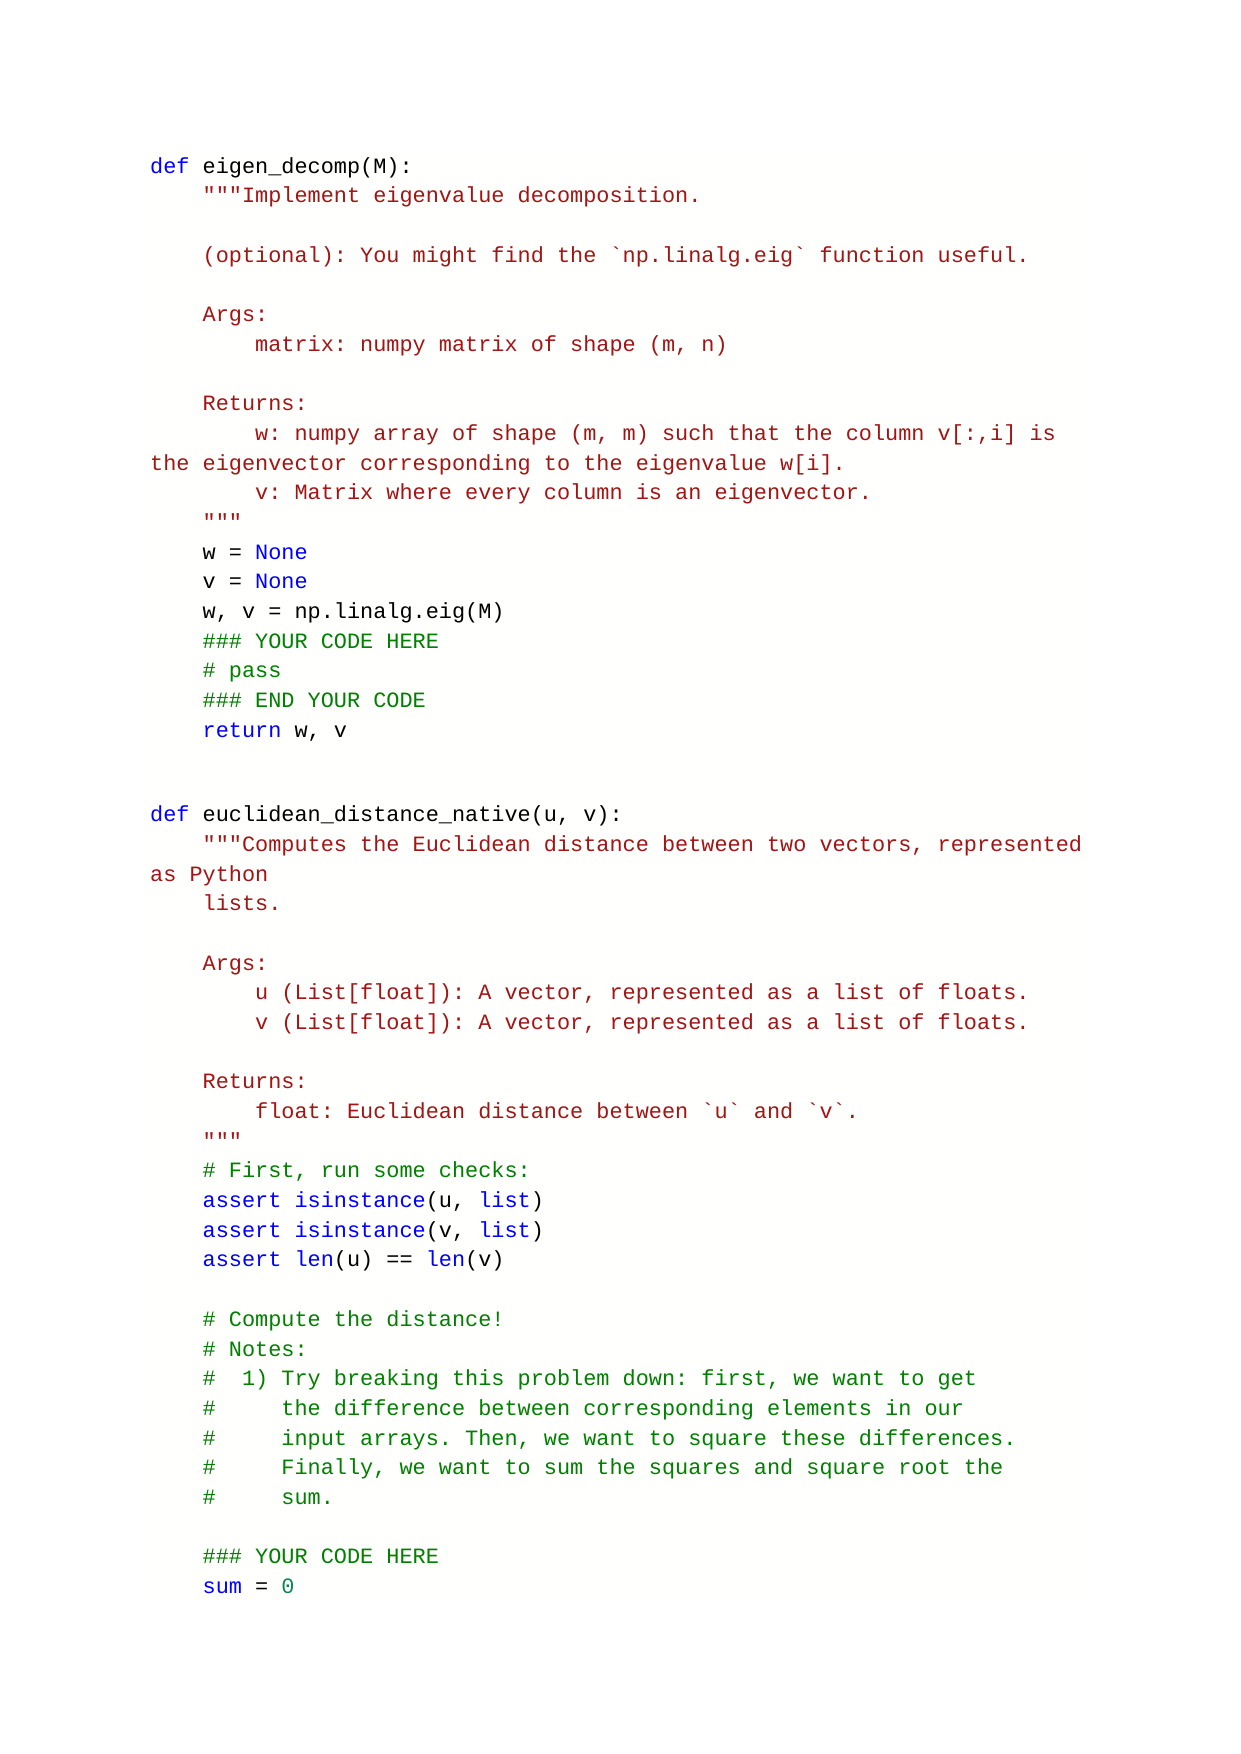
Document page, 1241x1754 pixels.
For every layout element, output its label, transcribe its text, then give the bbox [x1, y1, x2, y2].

text w = None [150, 536, 1090, 566]
text (optional): You might find the `np.linalg.eig` function useful. [150, 239, 1090, 269]
text assert len(u) == len(v) [150, 1244, 1090, 1273]
text u (List[float]): A vector, represented as a list of floats. [150, 977, 1090, 1006]
text """ [150, 506, 1090, 536]
text w, v = np.linalg.eig(M) [150, 595, 1090, 625]
text float: Euclidean distance between `u` and `v`. [150, 1095, 1090, 1125]
text v: Matrix where every column is an eigenvector. [150, 477, 1090, 506]
text ### YOUR CODE HERE [150, 1541, 1090, 1570]
text assert isinstance(u, list) [150, 1184, 1090, 1214]
text # 1) Try breaking this problem down: first, we want to get [150, 1362, 1090, 1392]
text Args: [150, 298, 1090, 328]
text v = None [150, 566, 1090, 595]
text ### END YOUR CODE [150, 684, 1090, 714]
text # Finally, we want to sum the squares and square root the [150, 1452, 1090, 1481]
text assert isinstance(v, list) [150, 1214, 1090, 1244]
text # the difference between corresponding elements in our [150, 1392, 1090, 1422]
text Returns: [150, 1066, 1090, 1095]
text sum = 0 [150, 1570, 1090, 1600]
text Args: [150, 947, 1090, 977]
text matrix: numpy matrix of shape (m, n) [150, 328, 1090, 358]
text # pass [150, 655, 1090, 684]
text v (List[float]): A vector, represented as a list of floats. [150, 1006, 1090, 1036]
text ### YOUR CODE HERE [150, 625, 1090, 655]
text # Compute the distance! [150, 1303, 1090, 1333]
text w: numpy array of shape (m, m) such that the column v[:,i] is the eigenvector corresponding to the eigenvalue w[i]. [150, 417, 1090, 477]
text # input arrays. Then, we want to square these differences. [150, 1422, 1090, 1452]
text # sum. [150, 1481, 1090, 1511]
text """Computes the Euclidean distance between two vectors, represented as Python [150, 828, 1090, 887]
text """Implement eigenvalue decomposition. [150, 180, 1090, 209]
text """ [150, 1125, 1090, 1155]
text # Notes: [150, 1333, 1090, 1362]
text return w, v [150, 714, 1090, 744]
text def euclidean_distance_native(u, v): [150, 798, 1090, 828]
text Returns: [150, 387, 1090, 417]
text # First, run some checks: [150, 1155, 1090, 1184]
text def eigen_decomp(M): [150, 150, 1090, 180]
text lists. [150, 887, 1090, 917]
